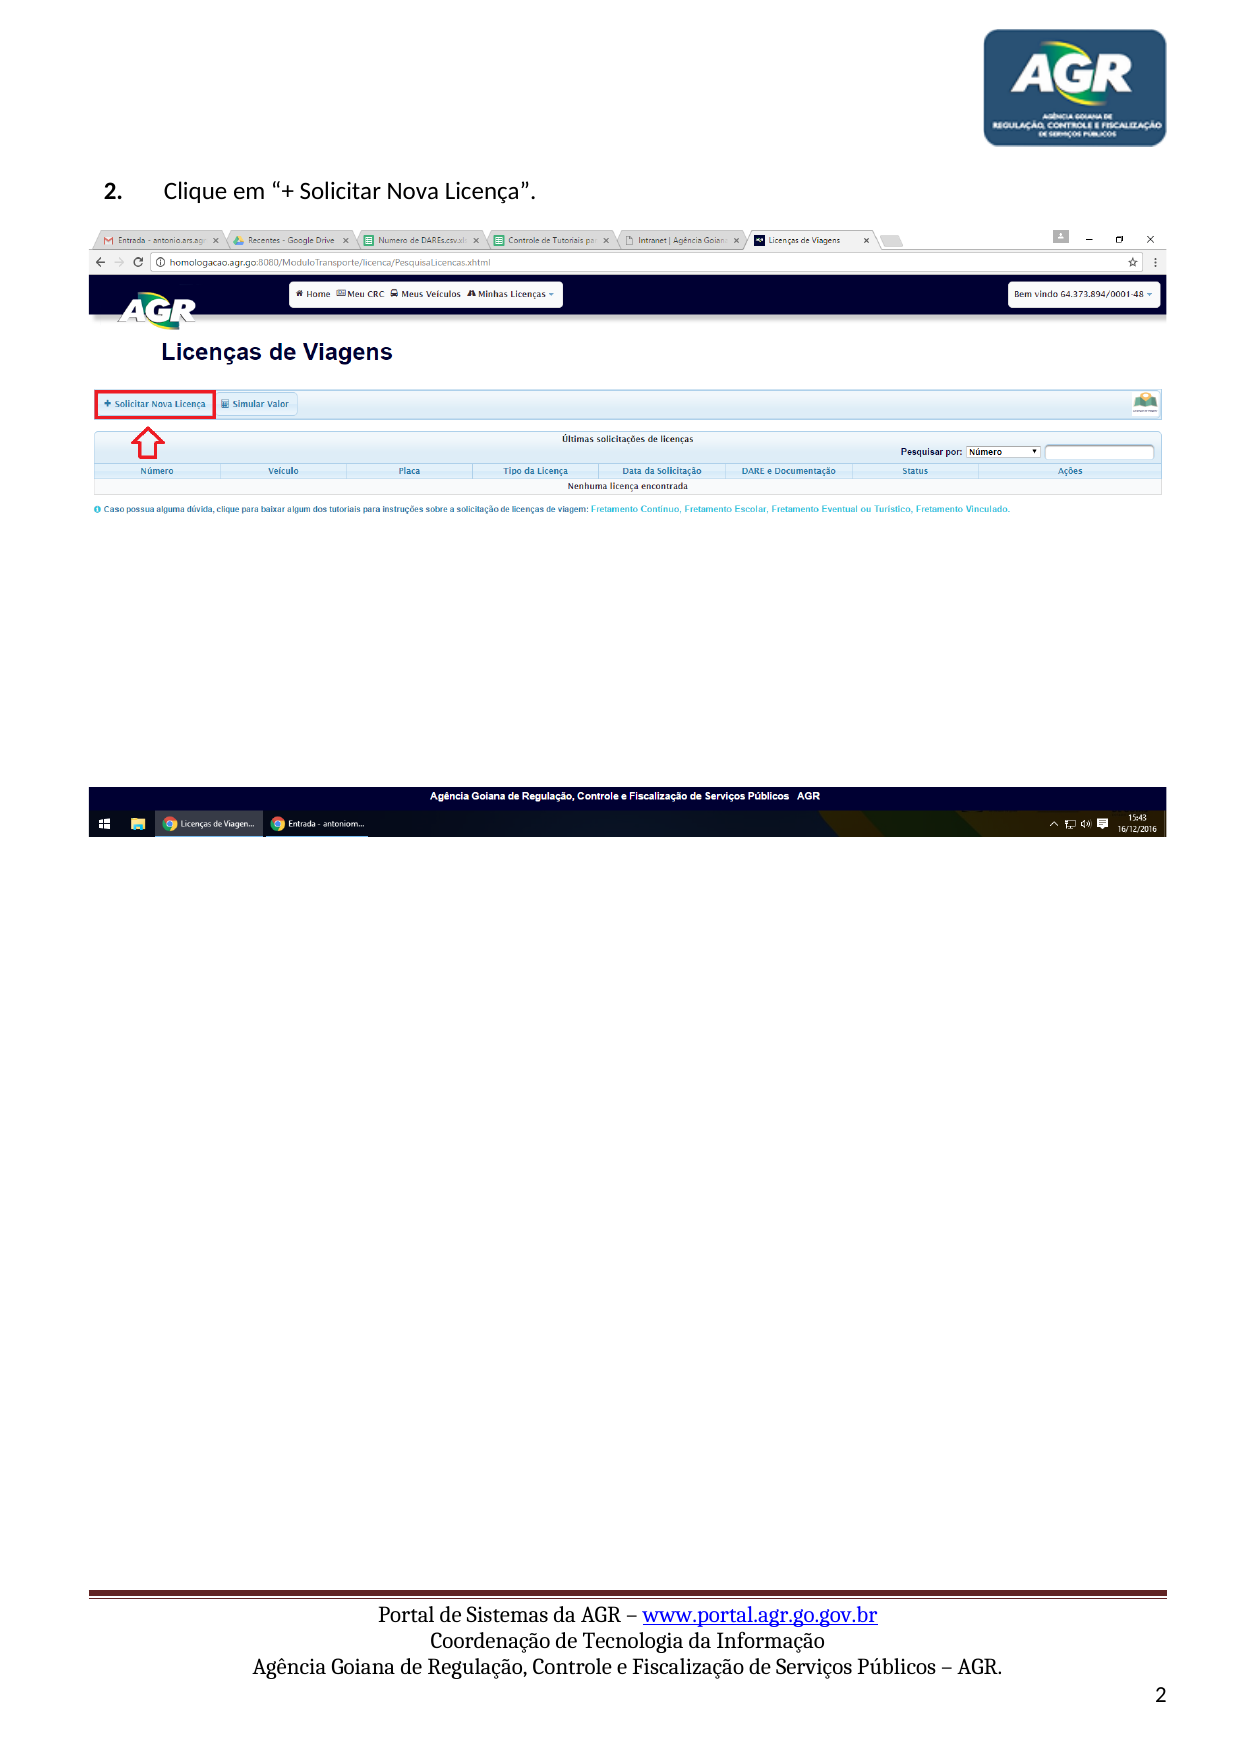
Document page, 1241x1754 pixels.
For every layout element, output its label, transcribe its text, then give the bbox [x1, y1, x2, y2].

picture [983, 29, 1167, 147]
list Clique em “+ Solicitar Nova Licença”. [103, 175, 1167, 205]
picture [88, 230, 1167, 837]
